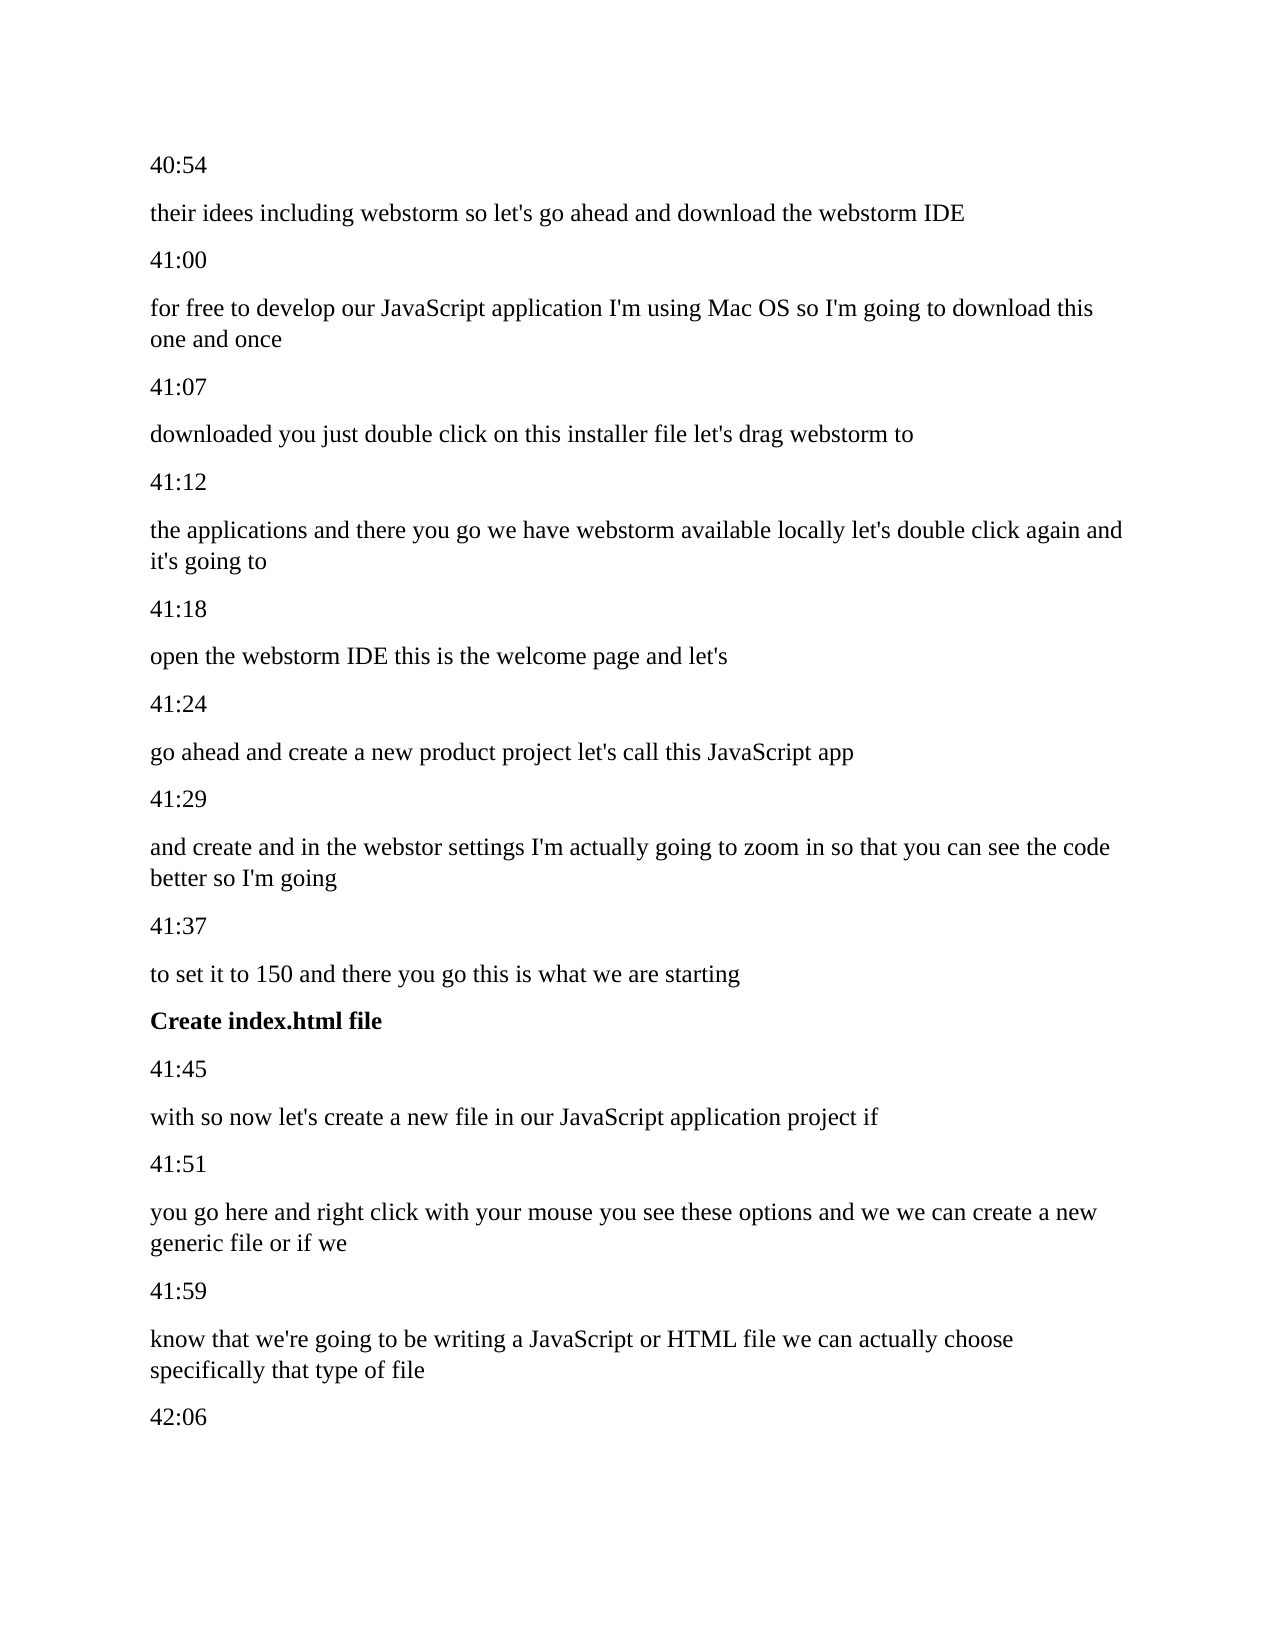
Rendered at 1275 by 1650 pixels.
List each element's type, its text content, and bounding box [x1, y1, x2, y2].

text 40:54 [150, 150, 1125, 179]
text and create and in the webstor settings I'm actually going to zoom in so that you can see the code better so I'm going [150, 832, 1125, 892]
text 41:18 [150, 594, 1125, 622]
text 41:00 [150, 245, 1125, 274]
text for free to develop our JavaScript application I'm using Mac OS so I'm going to download this one and once [150, 293, 1125, 353]
text 41:37 [150, 911, 1125, 940]
text 41:07 [150, 372, 1125, 401]
text their idees including webstorm so let's go ahead and download the webstorm IDE [150, 198, 1125, 226]
text know that we're going to be writing a JavaScript or HTML file we can actually choose specifically that type of file [150, 1324, 1125, 1383]
text with so now let's create a new file in our JavaScript application project if [150, 1102, 1125, 1131]
text 41:29 [150, 784, 1125, 813]
text 41:45 [150, 1054, 1125, 1083]
text 41:24 [150, 689, 1125, 718]
text downloaded you just double click on this installer file let's drag webstorm to [150, 419, 1125, 448]
text Create index.html file [150, 1006, 1125, 1035]
text 41:59 [150, 1276, 1125, 1305]
text to set it to 150 and there you go this is what we are starting [150, 959, 1125, 987]
text 41:12 [150, 467, 1125, 496]
text go ahead and create a new product project let's call this JavaScript app [150, 737, 1125, 766]
text 42:06 [150, 1402, 1125, 1431]
text you go here and right click with your mouse you see these options and we we can create a new generic file or if we [150, 1197, 1125, 1257]
text 41:51 [150, 1149, 1125, 1178]
text the applications and there you go we have webstorm available locally let's double click again and it's going to [150, 515, 1125, 575]
text open the webstorm IDE this is the welcome page and let's [150, 641, 1125, 670]
